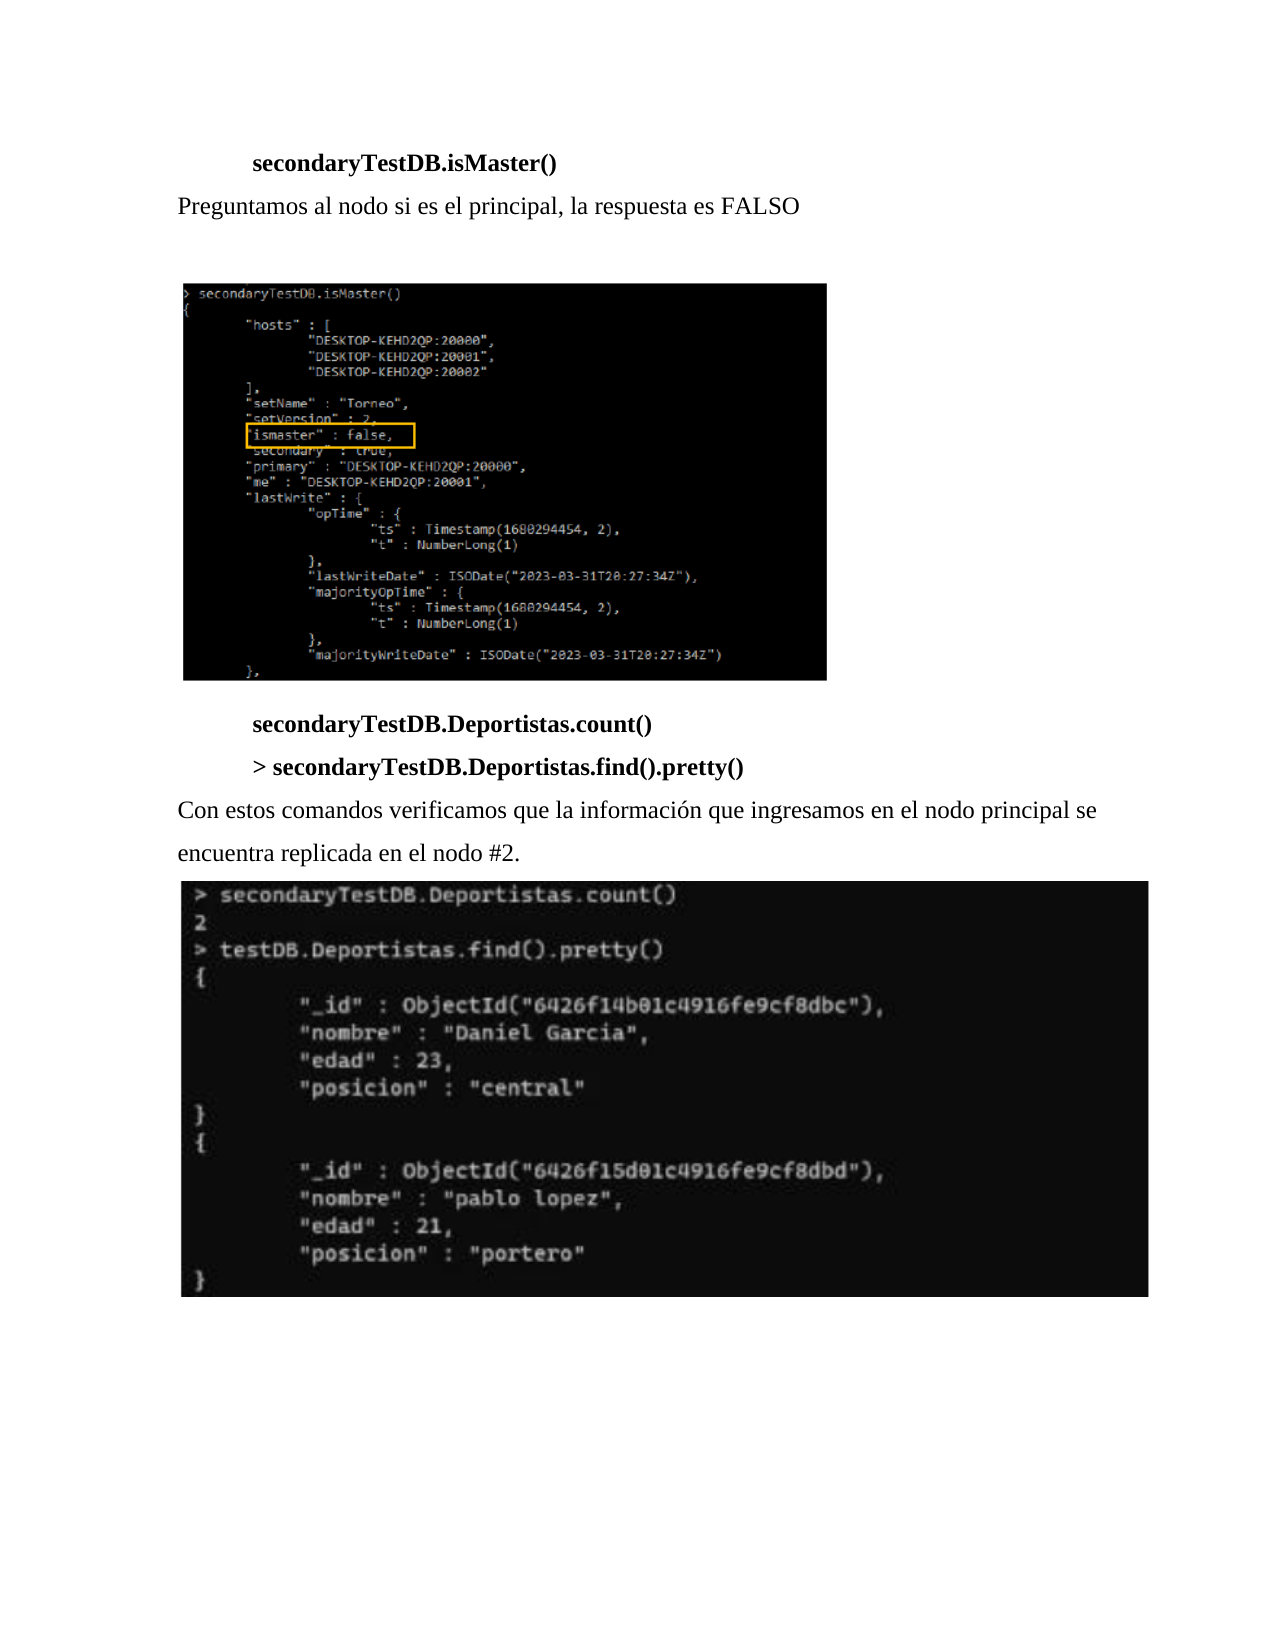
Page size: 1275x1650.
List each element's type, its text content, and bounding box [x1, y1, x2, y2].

picture [177, 881, 1153, 1297]
list secondaryTestDB.isMaster() [252, 148, 1098, 176]
list secondaryTestDB.Deportistas.count() [252, 709, 1098, 738]
list Con estos comandos verificamos que la información que ingresamos en el nodo principal se encuentra replicada en el nodo #2. [177, 795, 1098, 867]
list > secondaryTestDB.Deportistas.find().pretty() [252, 752, 1098, 781]
list Preguntamos al nodo si es el principal, la respuesta es FALSO [177, 191, 1098, 219]
picture [177, 277, 832, 692]
